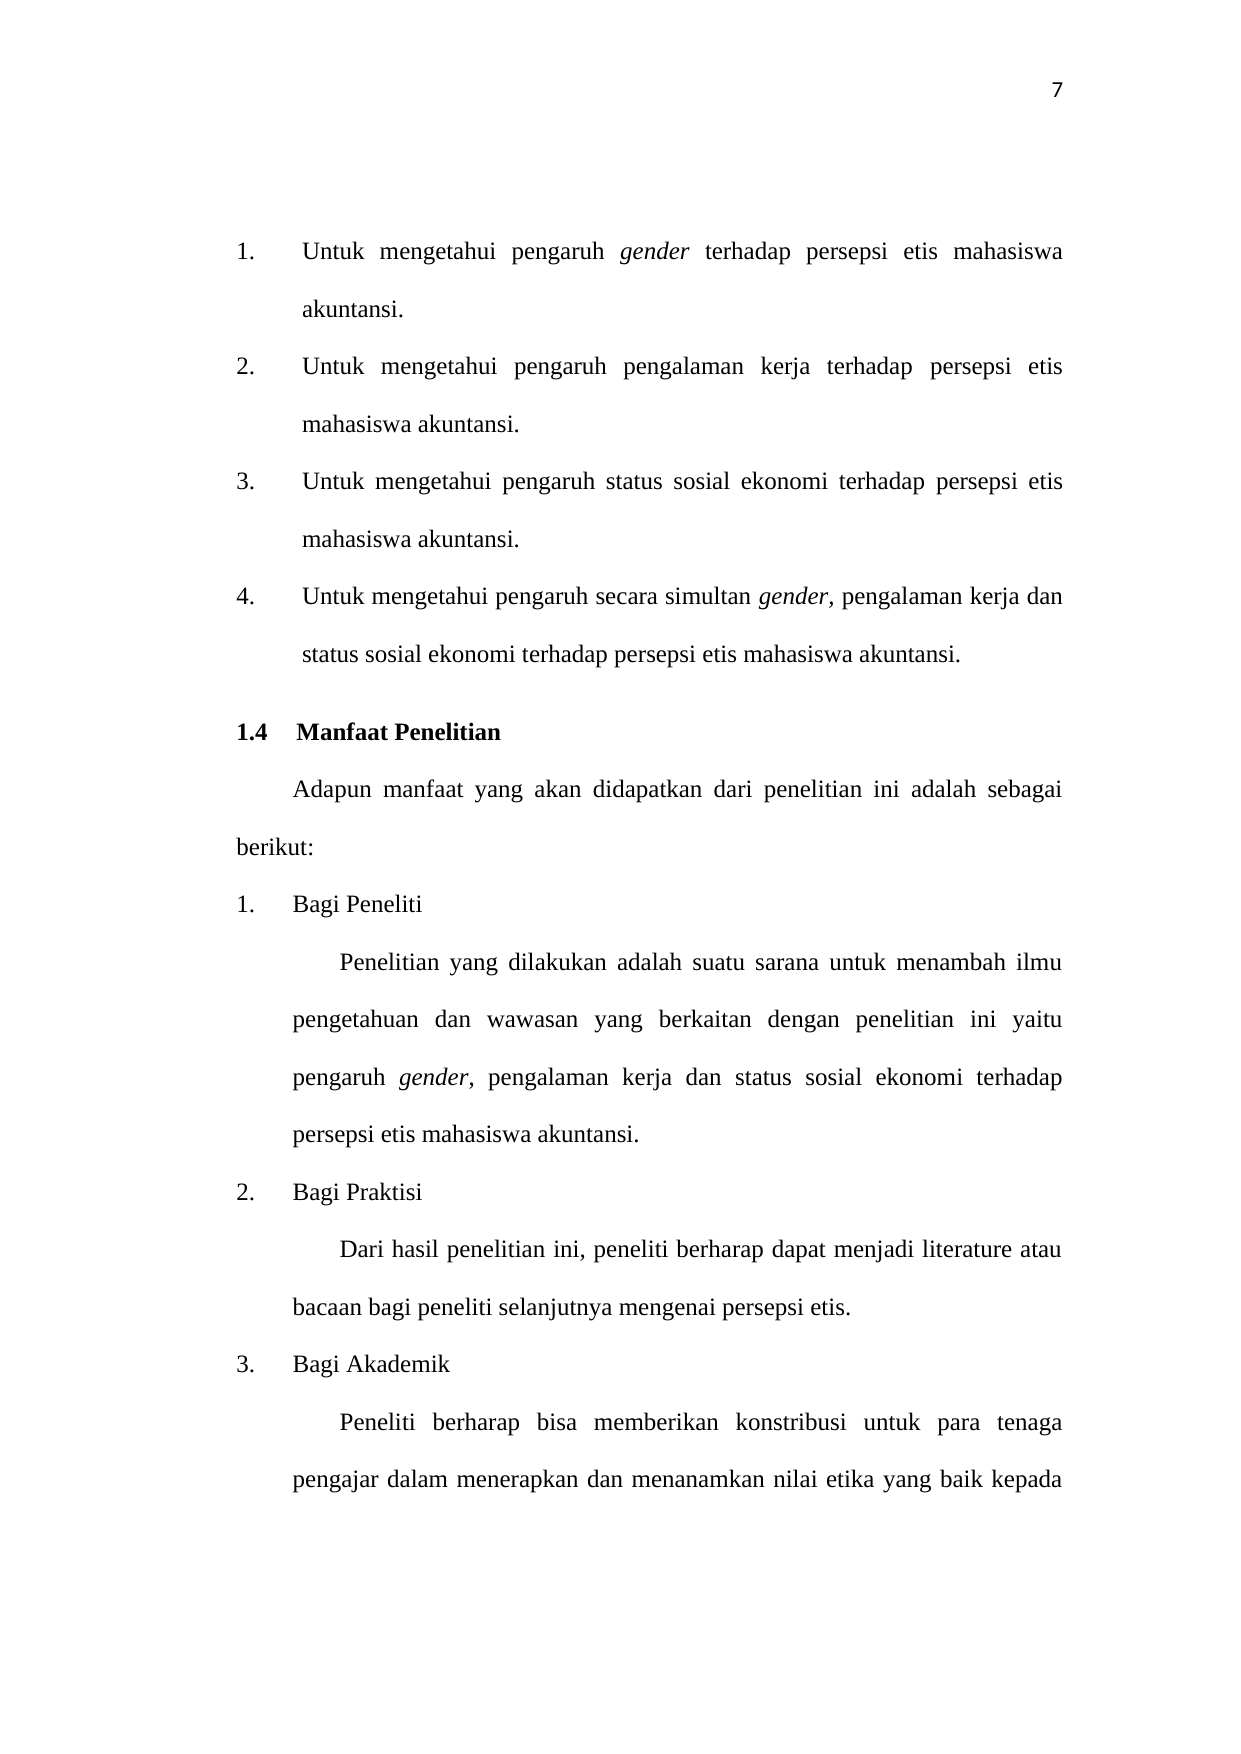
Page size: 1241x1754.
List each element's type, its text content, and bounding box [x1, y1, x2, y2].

list Untuk mengetahui pengaruh status sosial ekonomi terhadap persepsi etis mahasiswa akuntansi. [236, 466, 1063, 552]
list Untuk mengetahui pengaruh gender terhadap persepsi etis mahasiswa akuntansi. [236, 236, 1063, 322]
text Adapun manfaat yang akan didapatkan dari penelitian ini adalah sebagai berikut: [236, 774, 1063, 861]
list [292, 1407, 1063, 1493]
list Bagi Praktisi [236, 1177, 1063, 1206]
list Bagi Akademik [236, 1349, 1063, 1378]
list Untuk mengetahui pengaruh secara simultan gender, pengalaman kerja dan status sosial ekonomi terhadap persepsi etis mahasiswa akuntansi. [236, 581, 1063, 667]
subtitle Manfaat Penelitian [236, 717, 1063, 746]
list Untuk mengetahui pengaruh pengalaman kerja terhadap persepsi etis mahasiswa akuntansi. [236, 351, 1063, 437]
list Penelitian yang dilakukan adalah suatu sarana untuk menambah ilmu pengetahuan dan wawasan yang berkaitan dengan penelitian ini yaitu pengaruh gender, pengalaman kerja dan status sosial ekonomi terhadap persepsi etis mahasiswa akuntansi. [292, 947, 1063, 1148]
list Bagi Peneliti [236, 889, 1063, 918]
list Dari hasil penelitian ini, peneliti berharap dapat menjadi literature atau bacaan bagi peneliti selanjutnya mengenai persepsi etis. [292, 1234, 1063, 1321]
